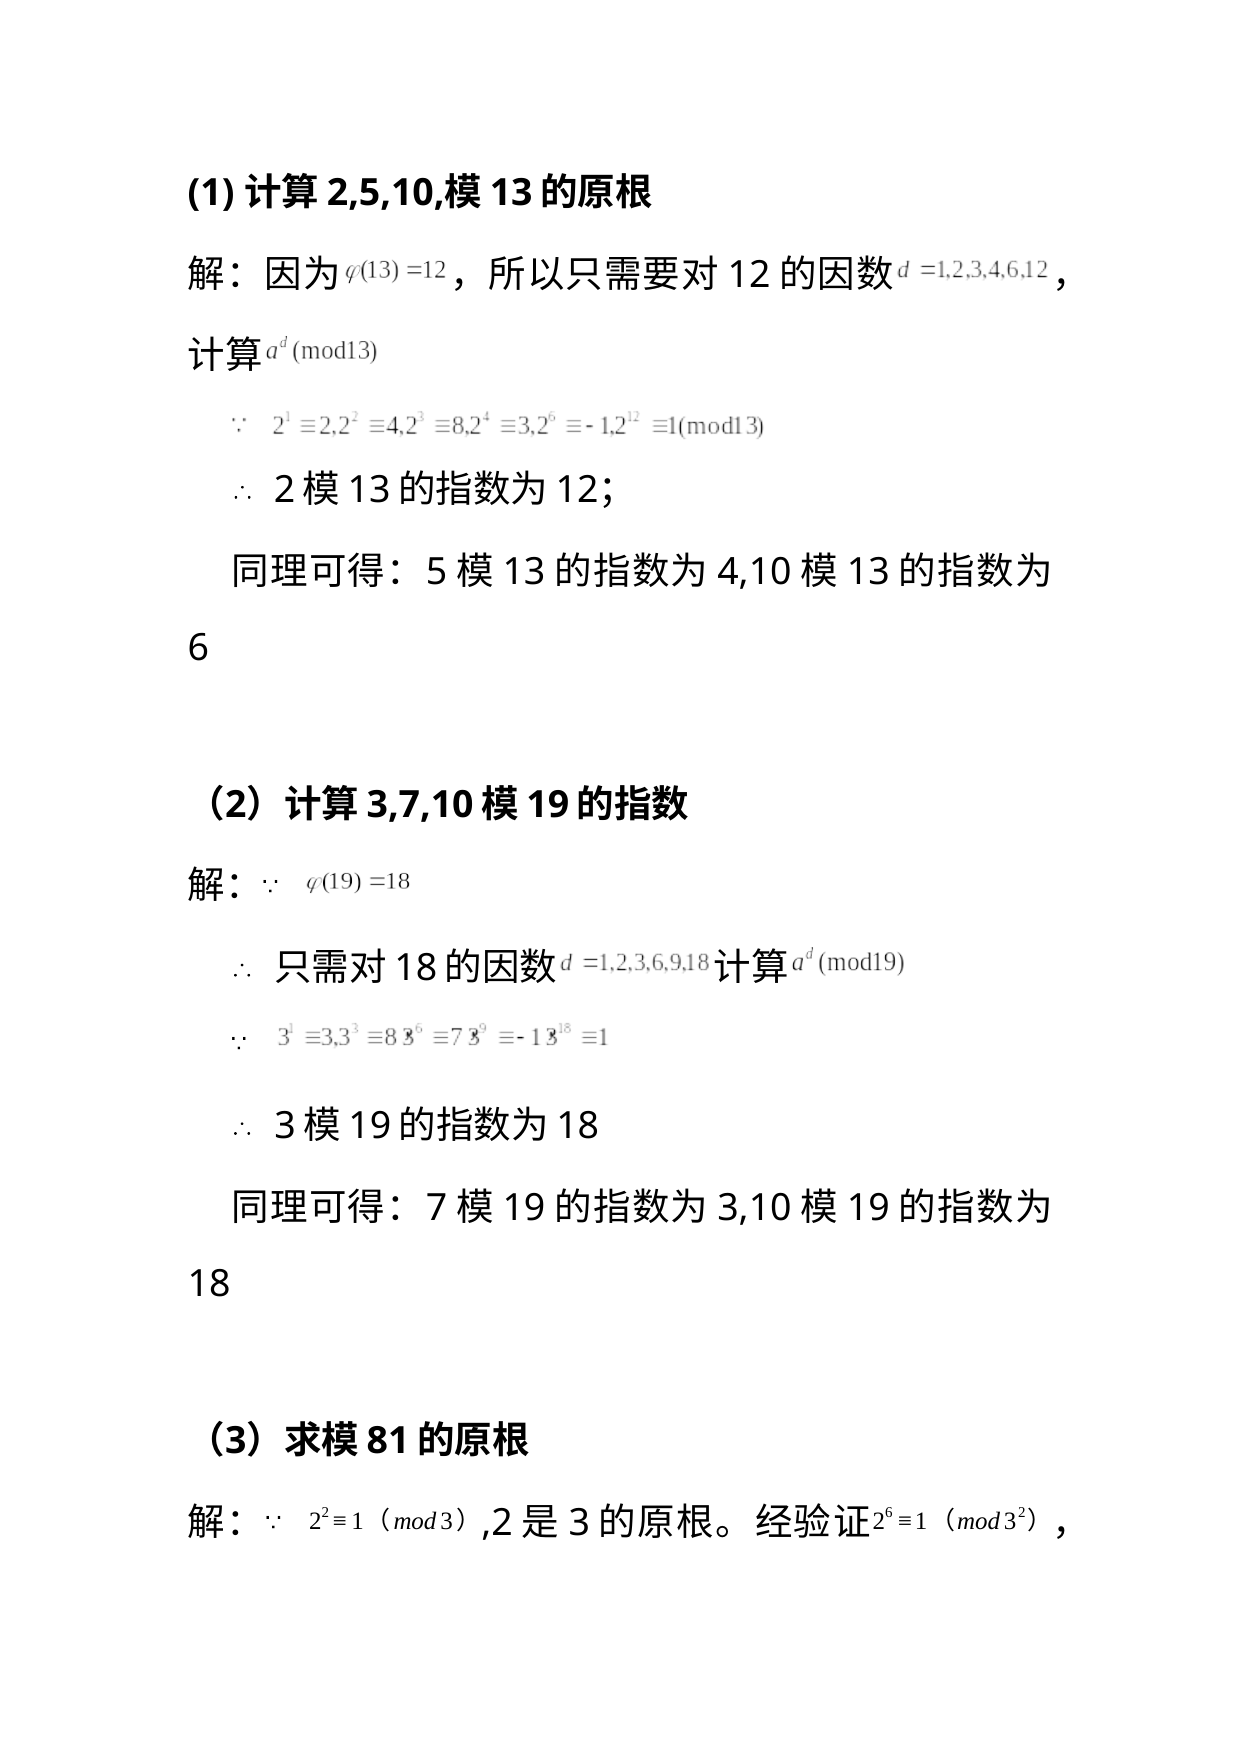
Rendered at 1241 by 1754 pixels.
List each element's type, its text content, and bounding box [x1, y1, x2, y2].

text 解：因为，所以只需要对12的因数，计算 [187, 244, 1053, 379]
text 只需对18的因数计算 [187, 937, 1053, 991]
text 同理可得：5模13的指数为4,10模13的指数为6 [187, 541, 1053, 672]
text 同理可得：7模19的指数为3,10模19的指数为18 [187, 1177, 1053, 1308]
list 计算2,5,10,模13的原根 [187, 162, 1053, 216]
text 2模13的指数为12； [187, 459, 1053, 513]
text （3）求模81的原根 [187, 1410, 1053, 1464]
text 3模19的指数为18 [187, 1095, 1053, 1149]
text （2）计算3,7,10模19的指数 [187, 774, 1053, 828]
text 解： [187, 855, 1053, 910]
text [187, 1491, 1053, 1546]
